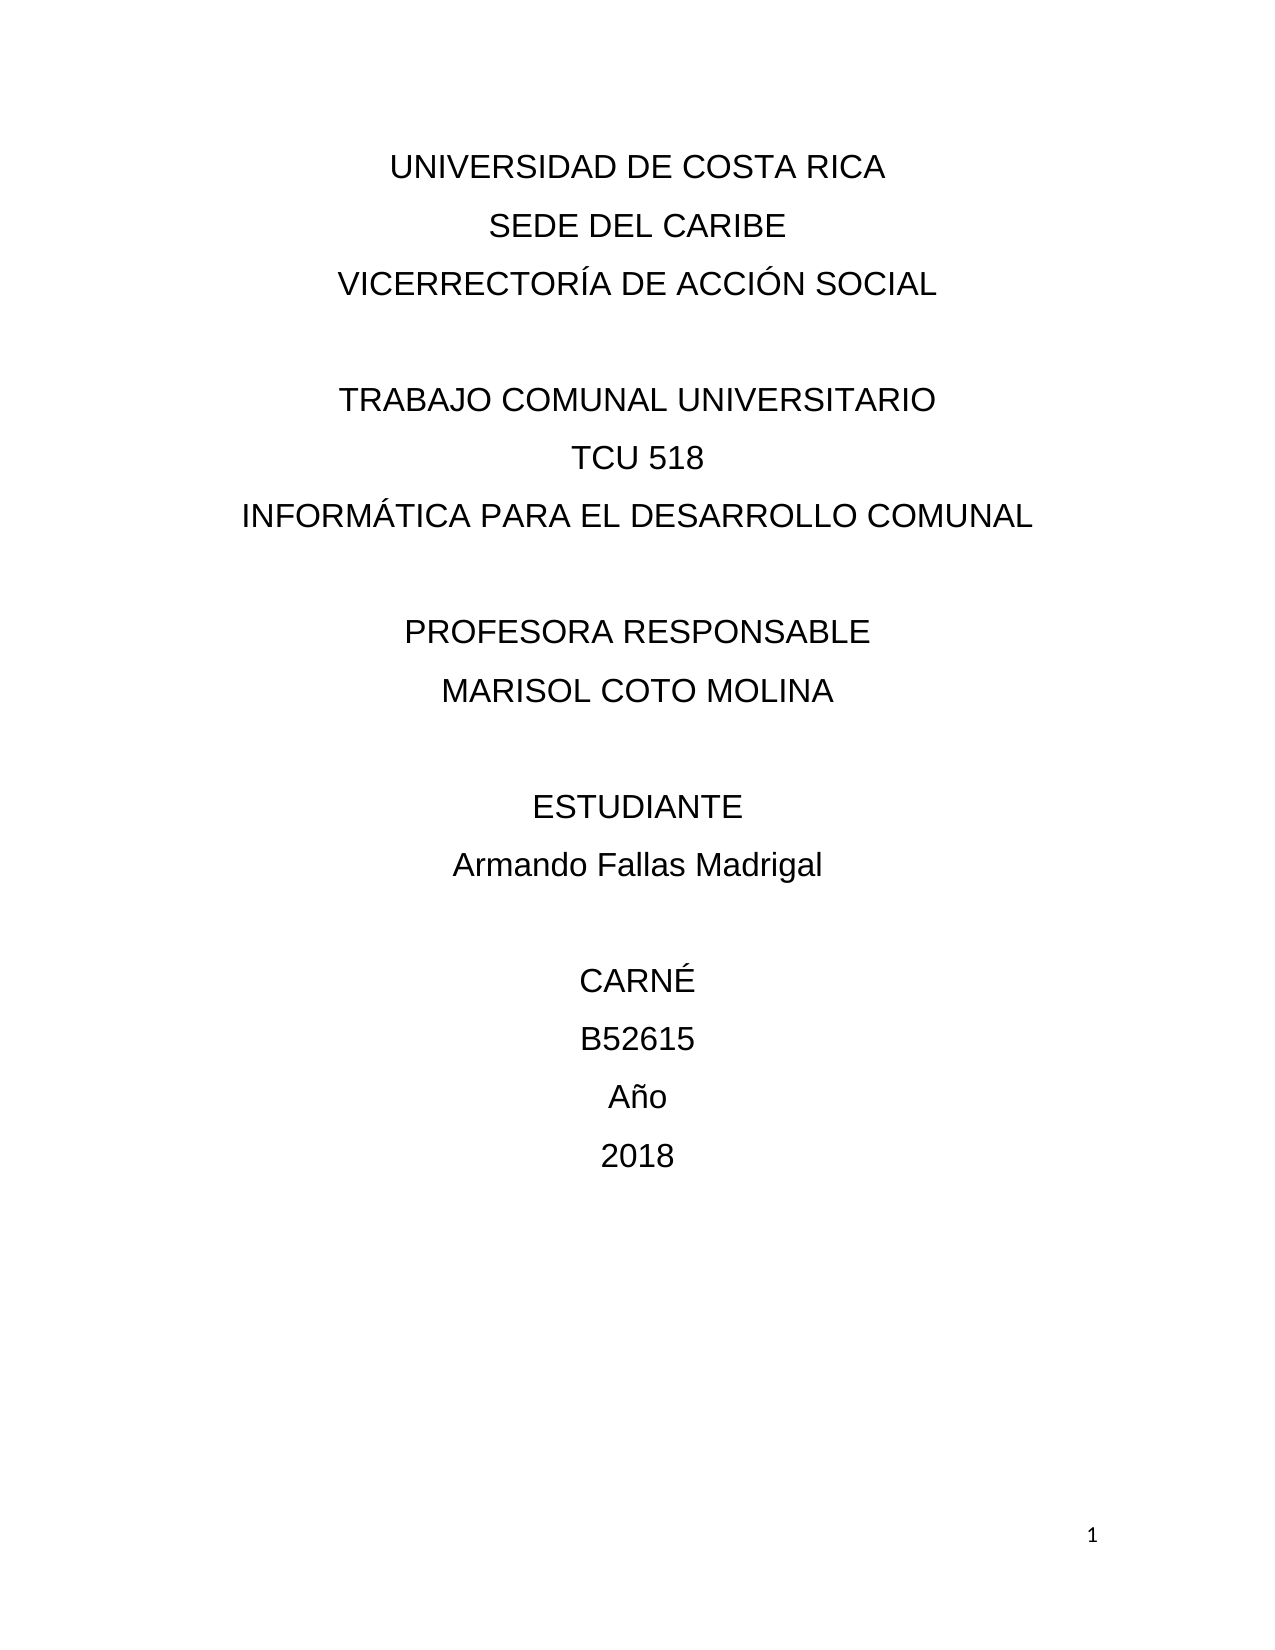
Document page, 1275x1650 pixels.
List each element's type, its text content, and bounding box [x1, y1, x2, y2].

text PROFESORA RESPONSABLE [177, 613, 1098, 651]
text TCU 518 [177, 438, 1098, 477]
text INFORMÁTICA PARA EL DESARROLLO COMUNAL [177, 496, 1098, 535]
text TRABAJO COMUNAL UNIVERSITARIO [177, 380, 1098, 418]
text Año [177, 1078, 1098, 1116]
text UNIVERSIDAD DE COSTA RICA [177, 148, 1098, 186]
text CARNÉ [177, 961, 1098, 1000]
text SEDE DEL CARIBE [177, 206, 1098, 244]
text VICERRECTORÍA DE ACCIÓN SOCIAL [177, 264, 1098, 302]
text B52615 [177, 1019, 1098, 1058]
text Armando Fallas Madrigal [177, 845, 1098, 883]
text 2018 [177, 1136, 1098, 1174]
text MARISOL COTO MOLINA [177, 671, 1098, 709]
text ESTUDIANTE [177, 787, 1098, 825]
